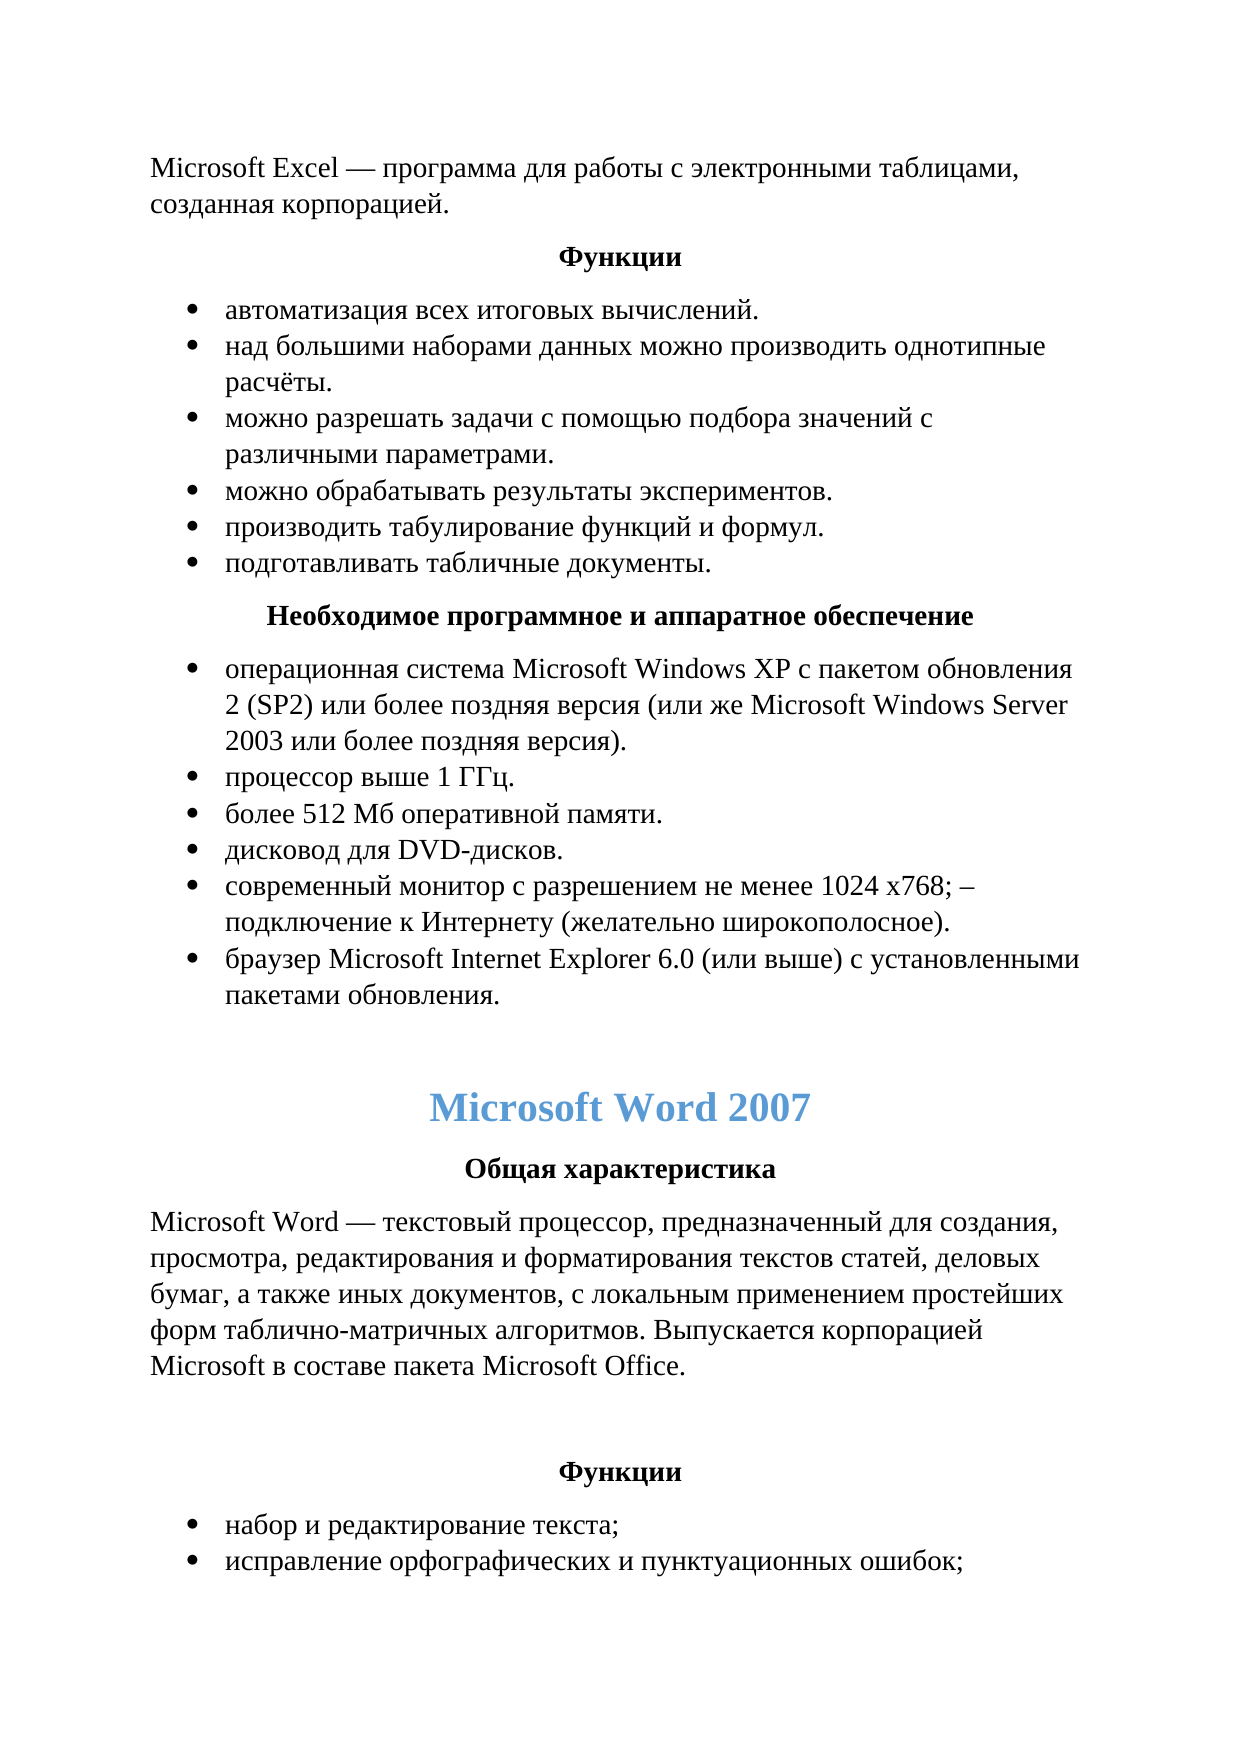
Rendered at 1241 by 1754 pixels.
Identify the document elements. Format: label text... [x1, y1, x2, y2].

text Microsoft Word 2007 [150, 1083, 1090, 1131]
list над большими наборами данных можно производить однотипные расчёты. [187, 328, 1090, 398]
list исправление орфографических и пунктуационных ошибок; [187, 1543, 1090, 1577]
list браузер Microsoft Internet Explorer 6.0 (или выше) с установленными пакетами обновления. [187, 941, 1090, 1011]
text Общая характеристика [150, 1151, 1090, 1184]
list современный монитор с разрешением не менее 1024 х768; – подключение к Интернету (желательно широкополосное). [187, 868, 1090, 938]
text Функции [150, 239, 1090, 272]
text Microsoft Word — текстовый процессор, предназначенный для создания, просмотра, редактирования и форматирования текстов статей, деловых бумаг, а также иных документов, с локальным применением простейших форм таблично-матричных алгоритмов. Выпускается корпорацией Microsoft в составе пакета Microsoft Office. [150, 1204, 1090, 1382]
text Необходимое программное и аппаратное обеспечение [150, 598, 1090, 632]
list набор и редактирование текста; [187, 1507, 1090, 1540]
list процессор выше 1 ГГц. [187, 759, 1090, 793]
list можно обрабатывать результаты экспериментов. [187, 473, 1090, 506]
list дисковод для DVD-дисков. [187, 832, 1090, 866]
list производить табулирование функций и формул. [187, 509, 1090, 543]
text Microsoft Excel — программа для работы с электронными таблицами, созданная корпорацией. [150, 150, 1090, 220]
list автоматизация всех итоговых вычислений. [187, 292, 1090, 325]
list подготавливать табличные документы. [187, 545, 1090, 579]
list можно разрешать задачи с помощью подбора значений с различными параметрами. [187, 400, 1090, 470]
list более 512 Мб оперативной памяти. [187, 796, 1090, 829]
list операционная система Microsoft Windows XP с пакетом обновления 2 (SP2) или более поздняя версия (или же Microsoft Windows Server 2003 или более поздняя версия). [187, 651, 1090, 757]
text Функции [150, 1454, 1090, 1487]
